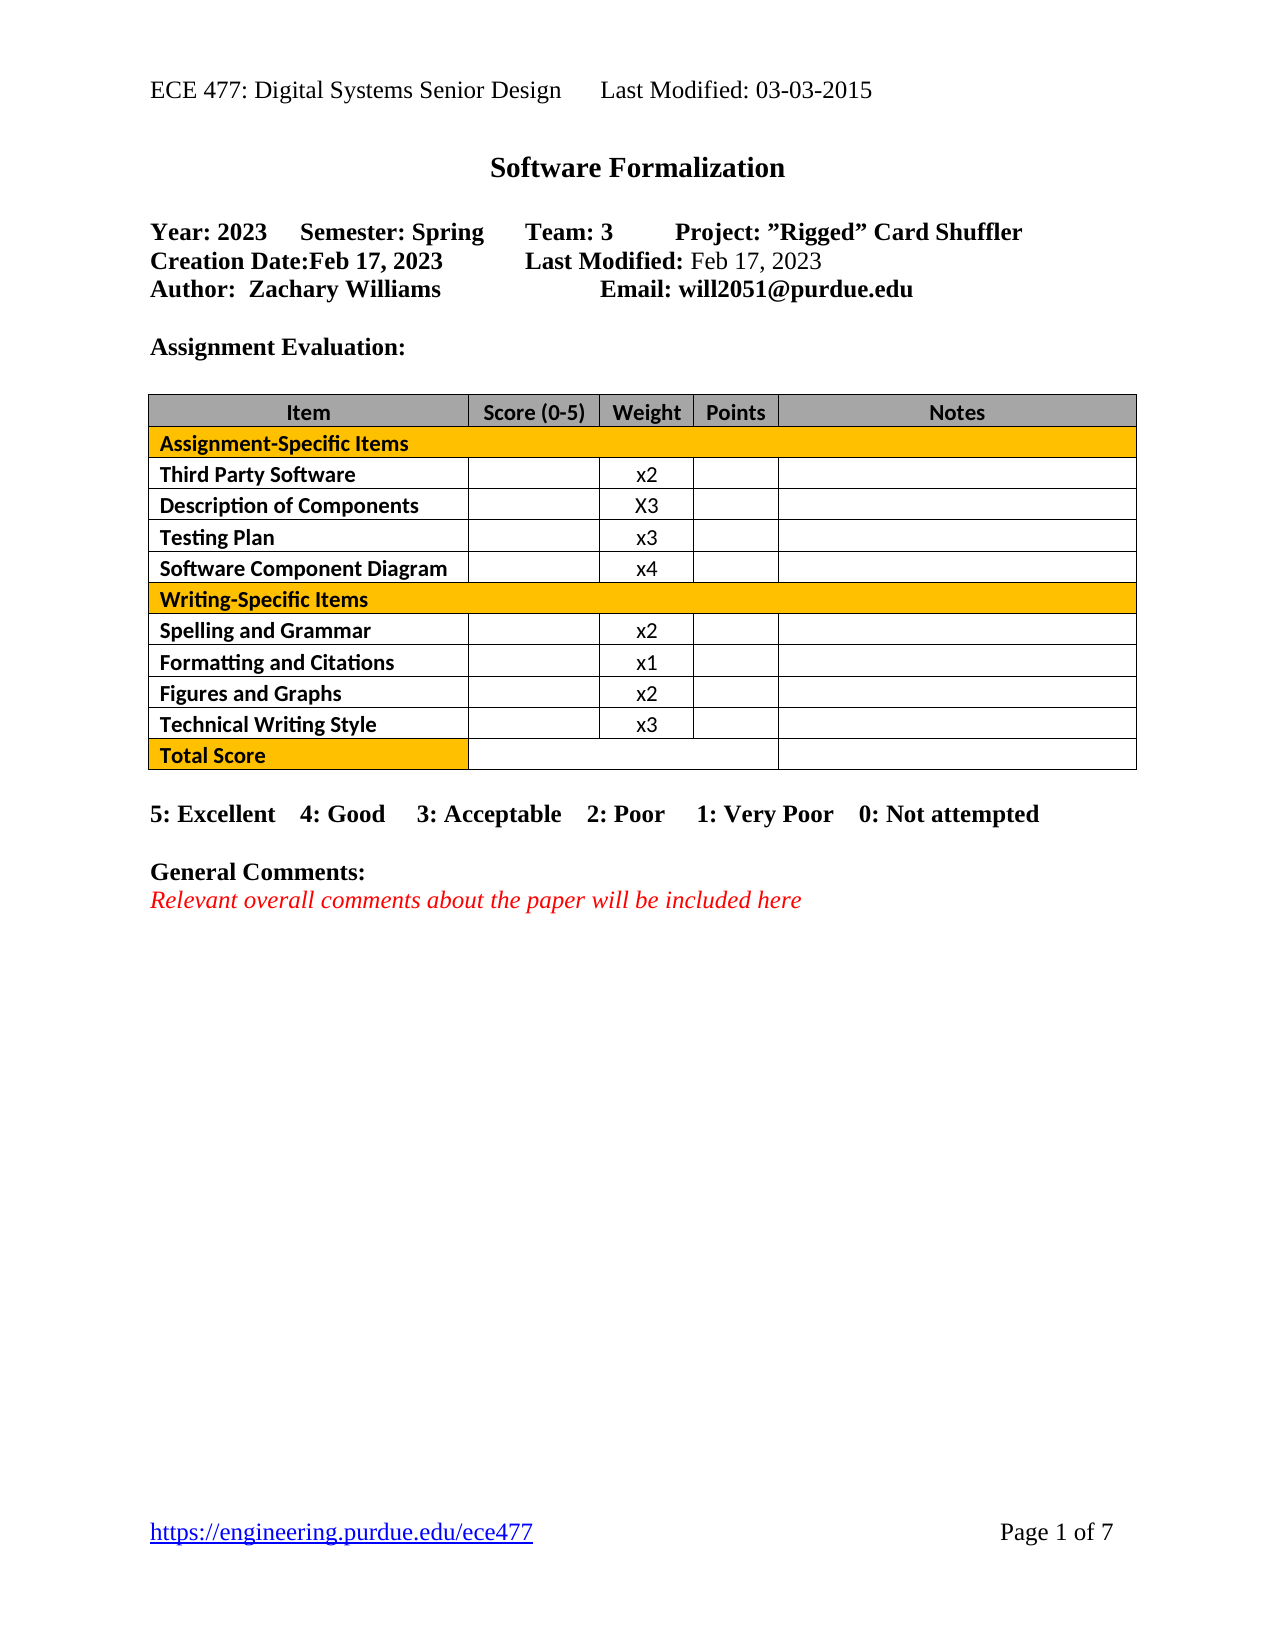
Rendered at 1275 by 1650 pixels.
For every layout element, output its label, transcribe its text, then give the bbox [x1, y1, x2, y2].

title Year: 2023 Semester: Spring Team: 3 Project: ”Rigged” Card Shuffler [150, 217, 1125, 246]
table_cell [779, 458, 1136, 488]
table_header Score (0-5) [469, 395, 599, 426]
table_cell Technical Writing Style [149, 708, 468, 738]
table_cell [694, 614, 778, 644]
table_cell [694, 489, 778, 519]
table_cell [779, 708, 1136, 738]
table_cell x2 [600, 458, 693, 488]
table_header Points [694, 395, 778, 426]
table_cell x4 [600, 552, 693, 582]
table_cell Total Score [149, 739, 468, 769]
table_cell [779, 614, 1136, 644]
table_cell [694, 458, 778, 488]
table_cell [779, 489, 1136, 519]
table_cell Formatting and Citations [149, 645, 468, 676]
table_cell Writing-Specific Items [149, 583, 1136, 613]
table_cell Third Party Software [149, 458, 468, 488]
table_cell [469, 614, 599, 644]
title Assignment Evaluation: [150, 332, 1125, 361]
table_cell Figures and Graphs [149, 677, 468, 707]
table_cell [694, 645, 778, 676]
table_cell [469, 489, 599, 519]
table_cell [779, 739, 1136, 769]
title Software Formalization [150, 150, 1125, 183]
table_header Item [149, 395, 468, 426]
title Relevant overall comments about the paper will be included here [150, 885, 1125, 914]
table_cell x2 [600, 677, 693, 707]
title Creation Date:Feb 17, 2023 Last Modified: Feb 17, 2023 [150, 246, 1125, 274]
table_cell [694, 677, 778, 707]
table_cell [779, 520, 1136, 551]
table_cell x3 [600, 708, 693, 738]
table_cell [694, 552, 778, 582]
table_cell [469, 677, 599, 707]
table_header Notes [779, 395, 1136, 426]
table_cell Assignment-Specific Items [149, 427, 1136, 457]
table_cell [469, 458, 599, 488]
table_cell [694, 708, 778, 738]
table_cell [779, 677, 1136, 707]
table_cell Software Component Diagram [149, 552, 468, 582]
table_cell [469, 708, 599, 738]
table_cell x3 [600, 520, 693, 551]
title 5: Excellent 4: Good 3: Acceptable 2: Poor 1: Very Poor 0: Not attempted [150, 799, 1125, 828]
table_cell x1 [600, 645, 693, 676]
table_cell [779, 552, 1136, 582]
table_cell [469, 739, 778, 769]
table_cell [469, 645, 599, 676]
table_cell Description of Components [149, 489, 468, 519]
table_header Weight [600, 395, 693, 426]
table_cell x2 [600, 614, 693, 644]
table_cell [779, 645, 1136, 676]
table_cell Testing Plan [149, 520, 468, 551]
table_cell Spelling and Grammar [149, 614, 468, 644]
table_cell [469, 520, 599, 551]
table_cell X3 [600, 489, 693, 519]
table_cell [469, 552, 599, 582]
title Author: Zachary Williams Email: will2051@purdue.edu [150, 274, 1125, 303]
table_cell [694, 520, 778, 551]
title General Comments: [150, 857, 1125, 885]
